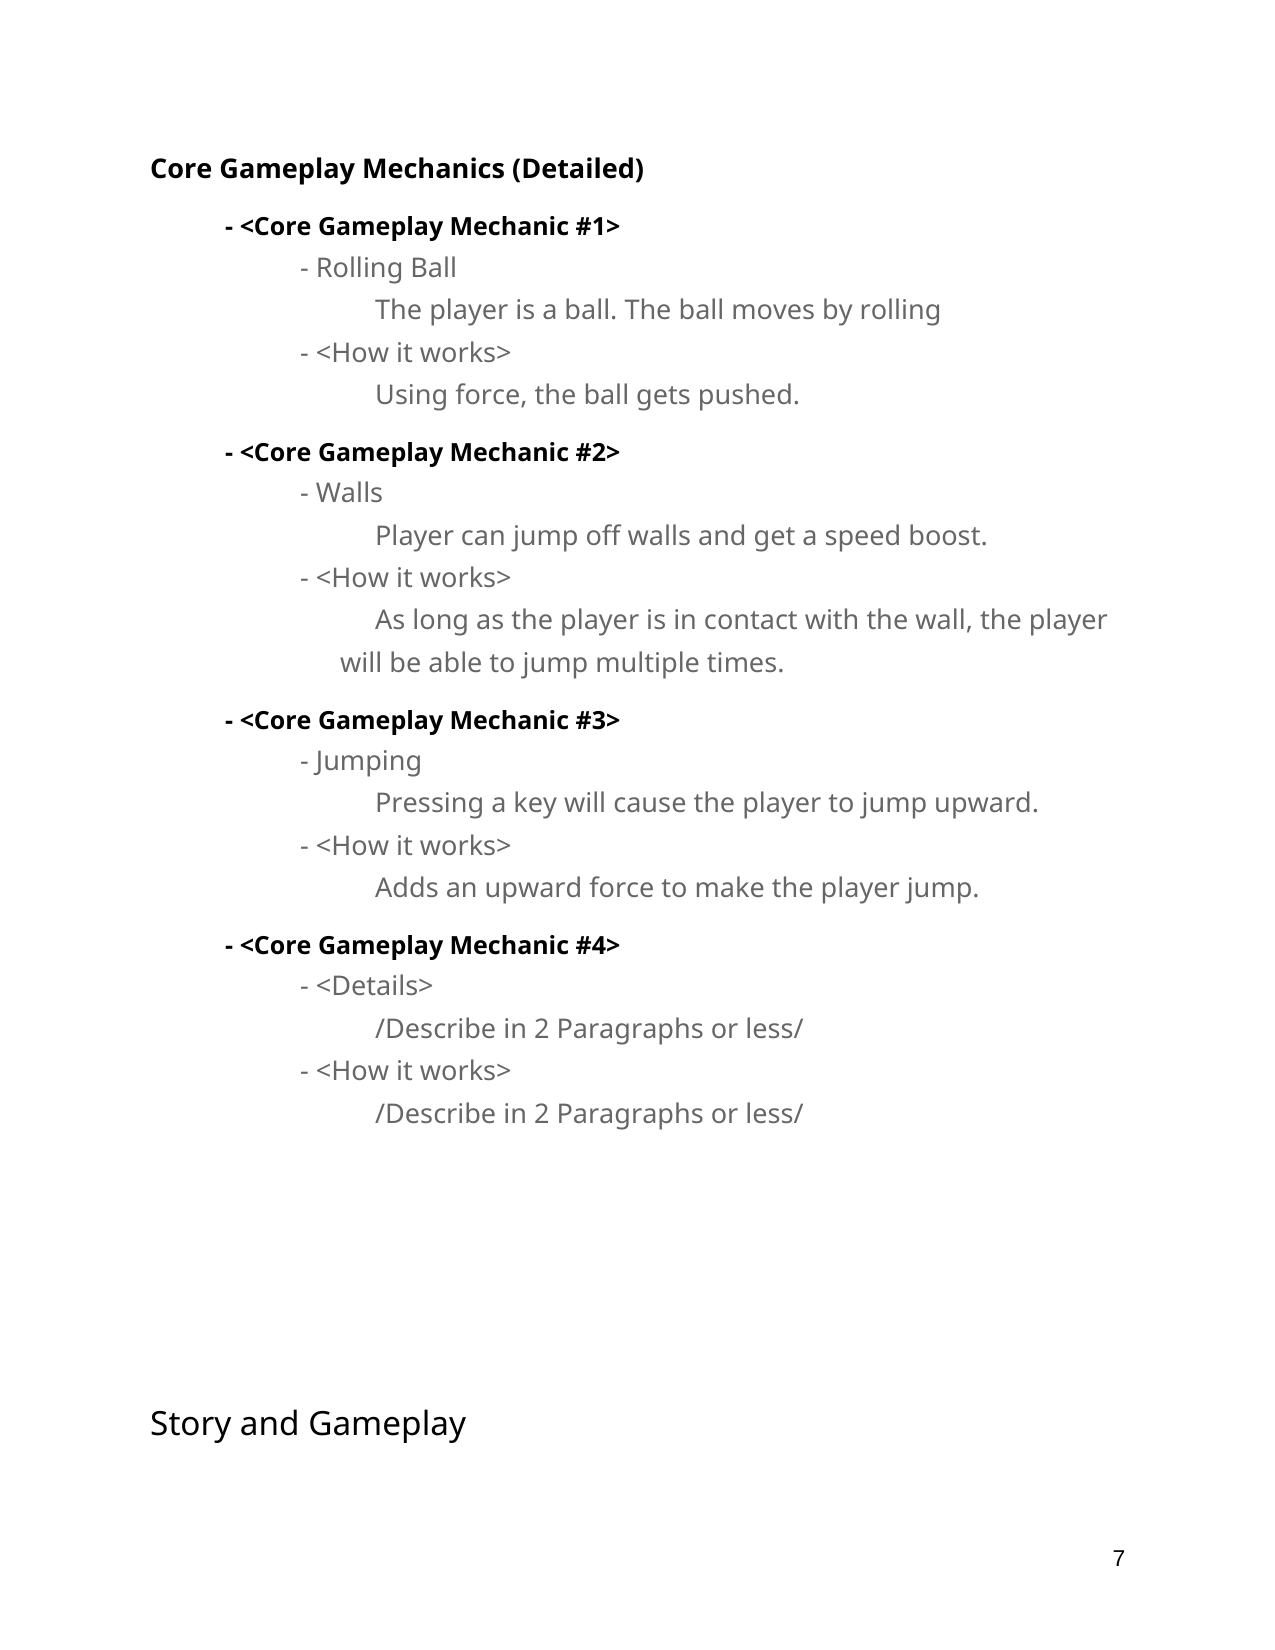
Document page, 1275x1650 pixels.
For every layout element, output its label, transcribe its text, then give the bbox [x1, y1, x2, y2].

text - Jumping [150, 741, 1125, 778]
subtitle Story and Gameplay [150, 1400, 1125, 1445]
text The player is a ball. The ball moves by rolling [150, 291, 1125, 327]
text - <How it works> [150, 1052, 1125, 1088]
subtitle - <Core Gameplay Mechanic #2> [150, 434, 1125, 468]
text - <How it works> [150, 558, 1125, 595]
text Adds an upward force to make the player jump. [150, 869, 1125, 906]
text - Rolling Ball [150, 248, 1125, 285]
text /Describe in 2 Paragraphs or less/ [150, 1094, 1125, 1131]
subtitle - <Core Gameplay Mechanic #4> [150, 928, 1125, 962]
text As long as the player is in contact with the wall, the player [150, 601, 1125, 638]
subtitle - <Core Gameplay Mechanic #3> [150, 702, 1125, 736]
text - <How it works> [150, 333, 1125, 370]
text Using force, the ball gets pushed. [150, 375, 1125, 412]
text - Walls [150, 474, 1125, 511]
text Pressing a key will cause the player to jump upward. [150, 784, 1125, 821]
subtitle - <Core Gameplay Mechanic #1> [150, 209, 1125, 243]
subtitle Core Gameplay Mechanics (Detailed) [150, 150, 1125, 187]
text - <Details> [150, 967, 1125, 1004]
text - <How it works> [150, 826, 1125, 863]
text will be able to jump multiple times. [150, 643, 1125, 680]
text Player can jump off walls and get a speed boost. [150, 516, 1125, 553]
text /Describe in 2 Paragraphs or less/ [150, 1009, 1125, 1046]
